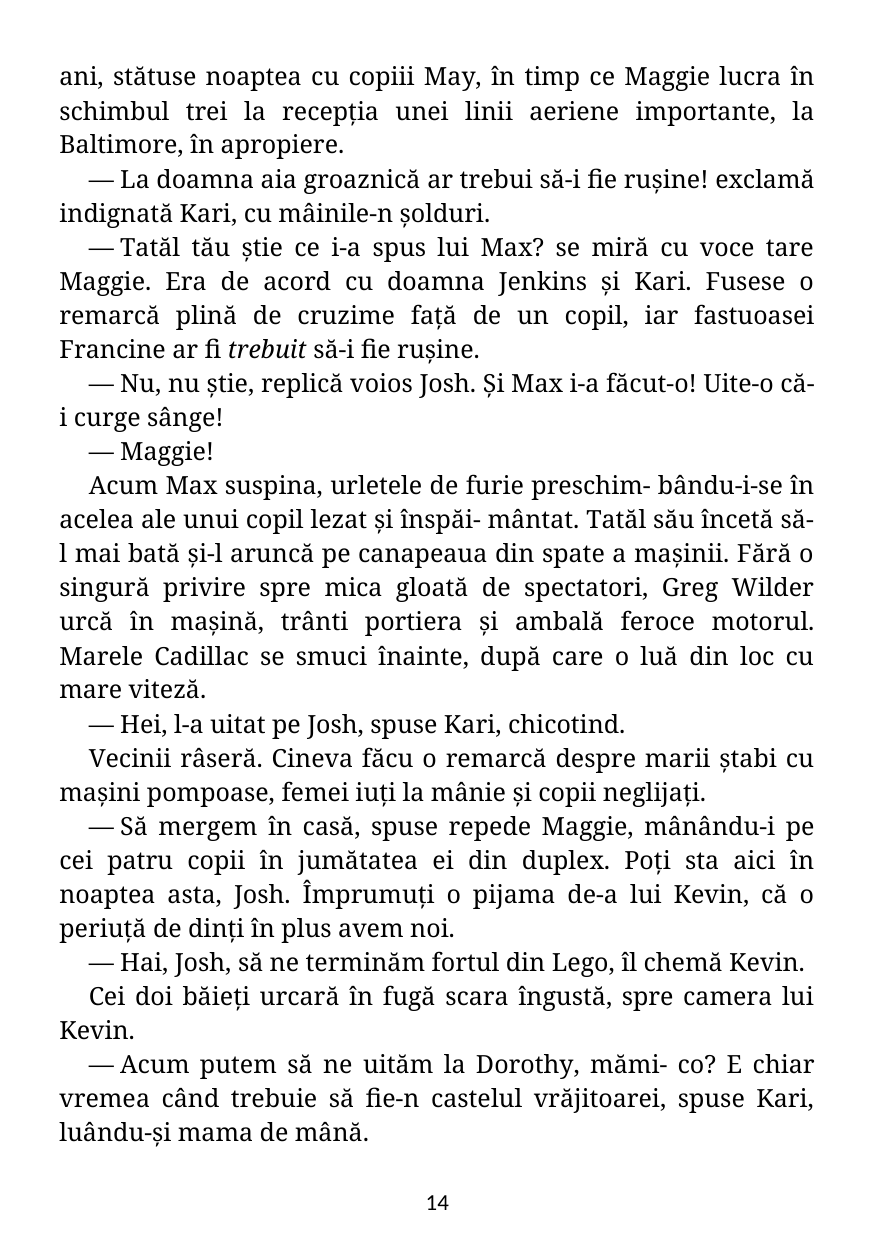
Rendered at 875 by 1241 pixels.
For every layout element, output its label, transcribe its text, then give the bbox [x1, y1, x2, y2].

text — Nu, nu ştie, replică voios Josh. Şi Max i-a făcut-o! Uite-o că-i curge sânge! [59, 366, 815, 434]
text — Hai, Josh, să ne terminăm fortul din Lego, îl chemă Kevin. [59, 945, 815, 979]
text — Maggie! [59, 434, 815, 468]
text Vecinii râseră. Cineva făcu o remarcă despre marii ştabi cu maşini pompoase, femei iuţi la mânie şi copii neglijaţi. [59, 740, 815, 808]
text — Acum putem să ne uităm la Dorothy, mămi- co? E chiar vremea când trebuie să fie-n castelul vrăjitoarei, spuse Kari, luându-şi mama de mână. [59, 1047, 815, 1149]
text — Să mergem în casă, spuse repede Maggie, mânându-i pe cei patru copii în jumătatea ei din duplex. Poţi sta aici în noaptea asta, Josh. Împrumuţi o pijama de-a lui Kevin, că o periuţă de dinţi în plus avem noi. [59, 808, 815, 945]
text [59, 59, 815, 161]
text — La doamna aia groaznică ar trebui să-i fie ruşine! exclamă indignată Kari, cu mâinile-n şolduri. [59, 161, 815, 229]
text — Tatăl tău ştie ce i-a spus lui Max? se miră cu voce tare Maggie. Era de acord cu doamna Jenkins şi Kari. Fusese o remarcă plină de cruzime faţă de un copil, iar fastuoasei Francine ar fi trebuit să-i fie ruşine. [59, 229, 815, 366]
text Cei doi băieţi urcară în fugă scara îngustă, spre camera lui Kevin. [59, 979, 815, 1047]
text Acum Max suspina, urletele de furie preschim- bându-i-se în acelea ale unui copil lezat şi înspăi- mântat. Tatăl său încetă să-l mai bată şi-l aruncă pe canapeaua din spate a maşinii. Fără o singură privire spre mica gloată de spectatori, Greg Wilder urcă în maşină, trânti portiera şi ambală feroce motorul. Marele Cadillac se smuci înainte, după care o luă din loc cu mare viteză. [59, 468, 815, 706]
text — Hei, l-a uitat pe Josh, spuse Kari, chicotind. [59, 706, 815, 740]
